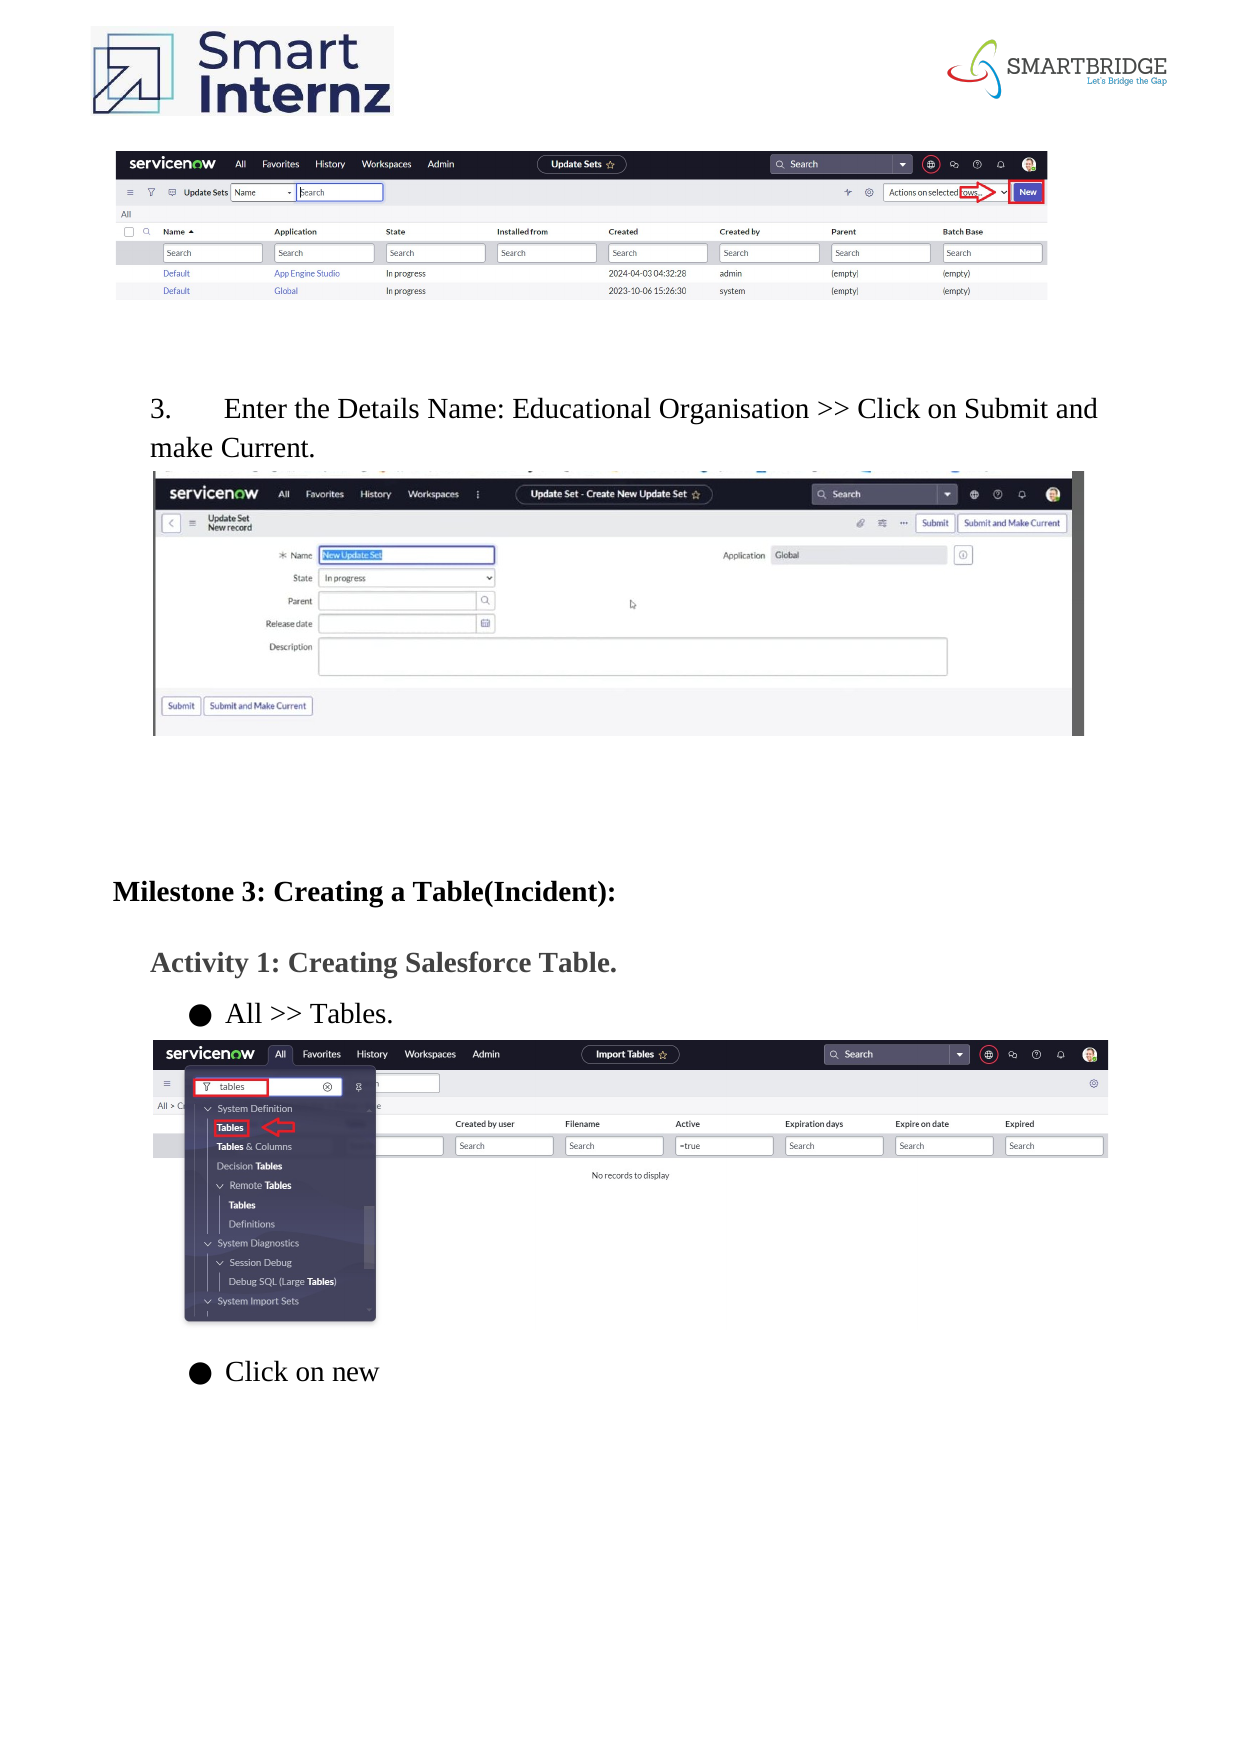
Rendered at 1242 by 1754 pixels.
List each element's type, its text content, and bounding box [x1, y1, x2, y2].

subtitle Milestone 3: Creating a Table(Incident): Activity 1: Creating Salesforce Table. [113, 835, 714, 979]
picture [937, 18, 1186, 124]
picture [90, 26, 394, 116]
list All >> Tables. [187, 993, 1227, 1032]
picture [153, 1040, 1109, 1330]
picture [153, 471, 1085, 736]
list Enter the Details Name: Educational Organisation >> Click on Submit and make Current. [150, 391, 1115, 463]
picture [115, 151, 1048, 300]
